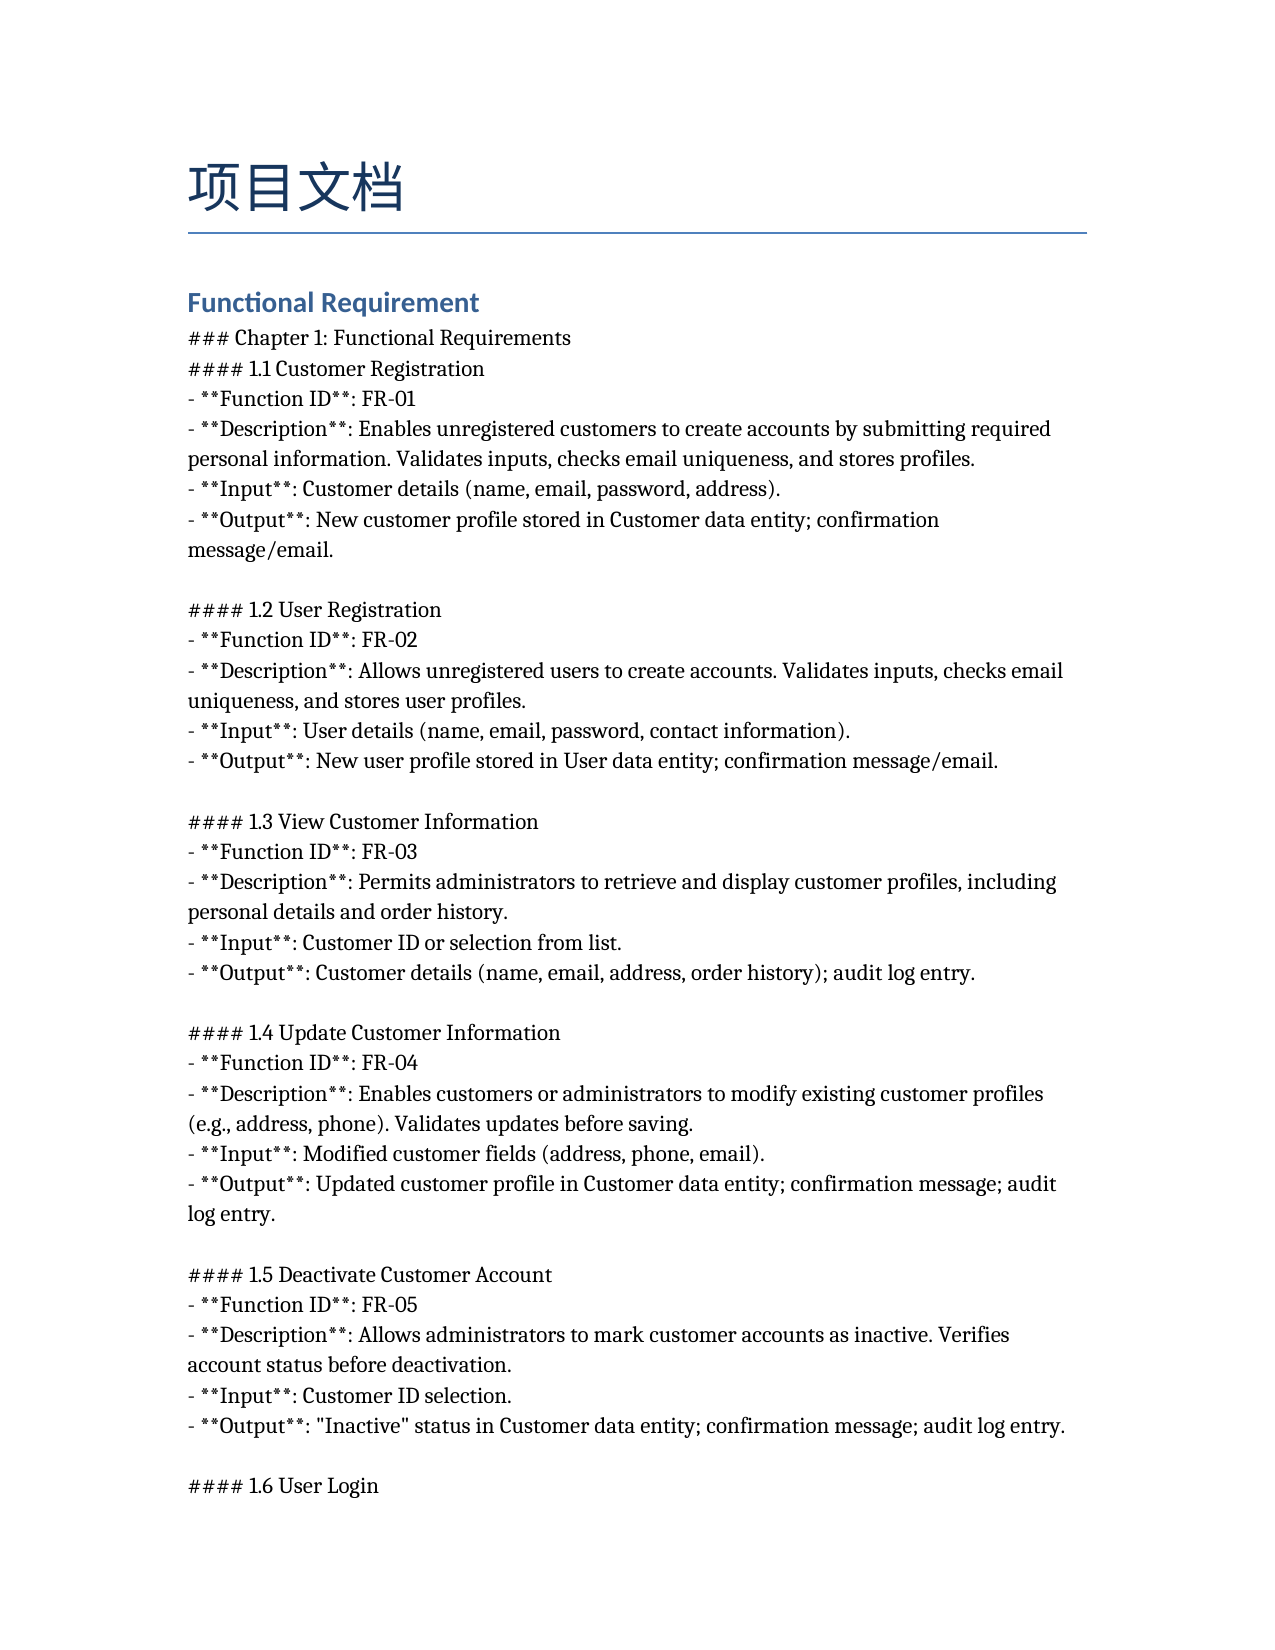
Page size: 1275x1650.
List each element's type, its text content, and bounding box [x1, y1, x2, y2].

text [187, 325, 1087, 1499]
title 项目文档 [187, 150, 1087, 234]
subtitle Functional Requirement [187, 284, 1087, 320]
